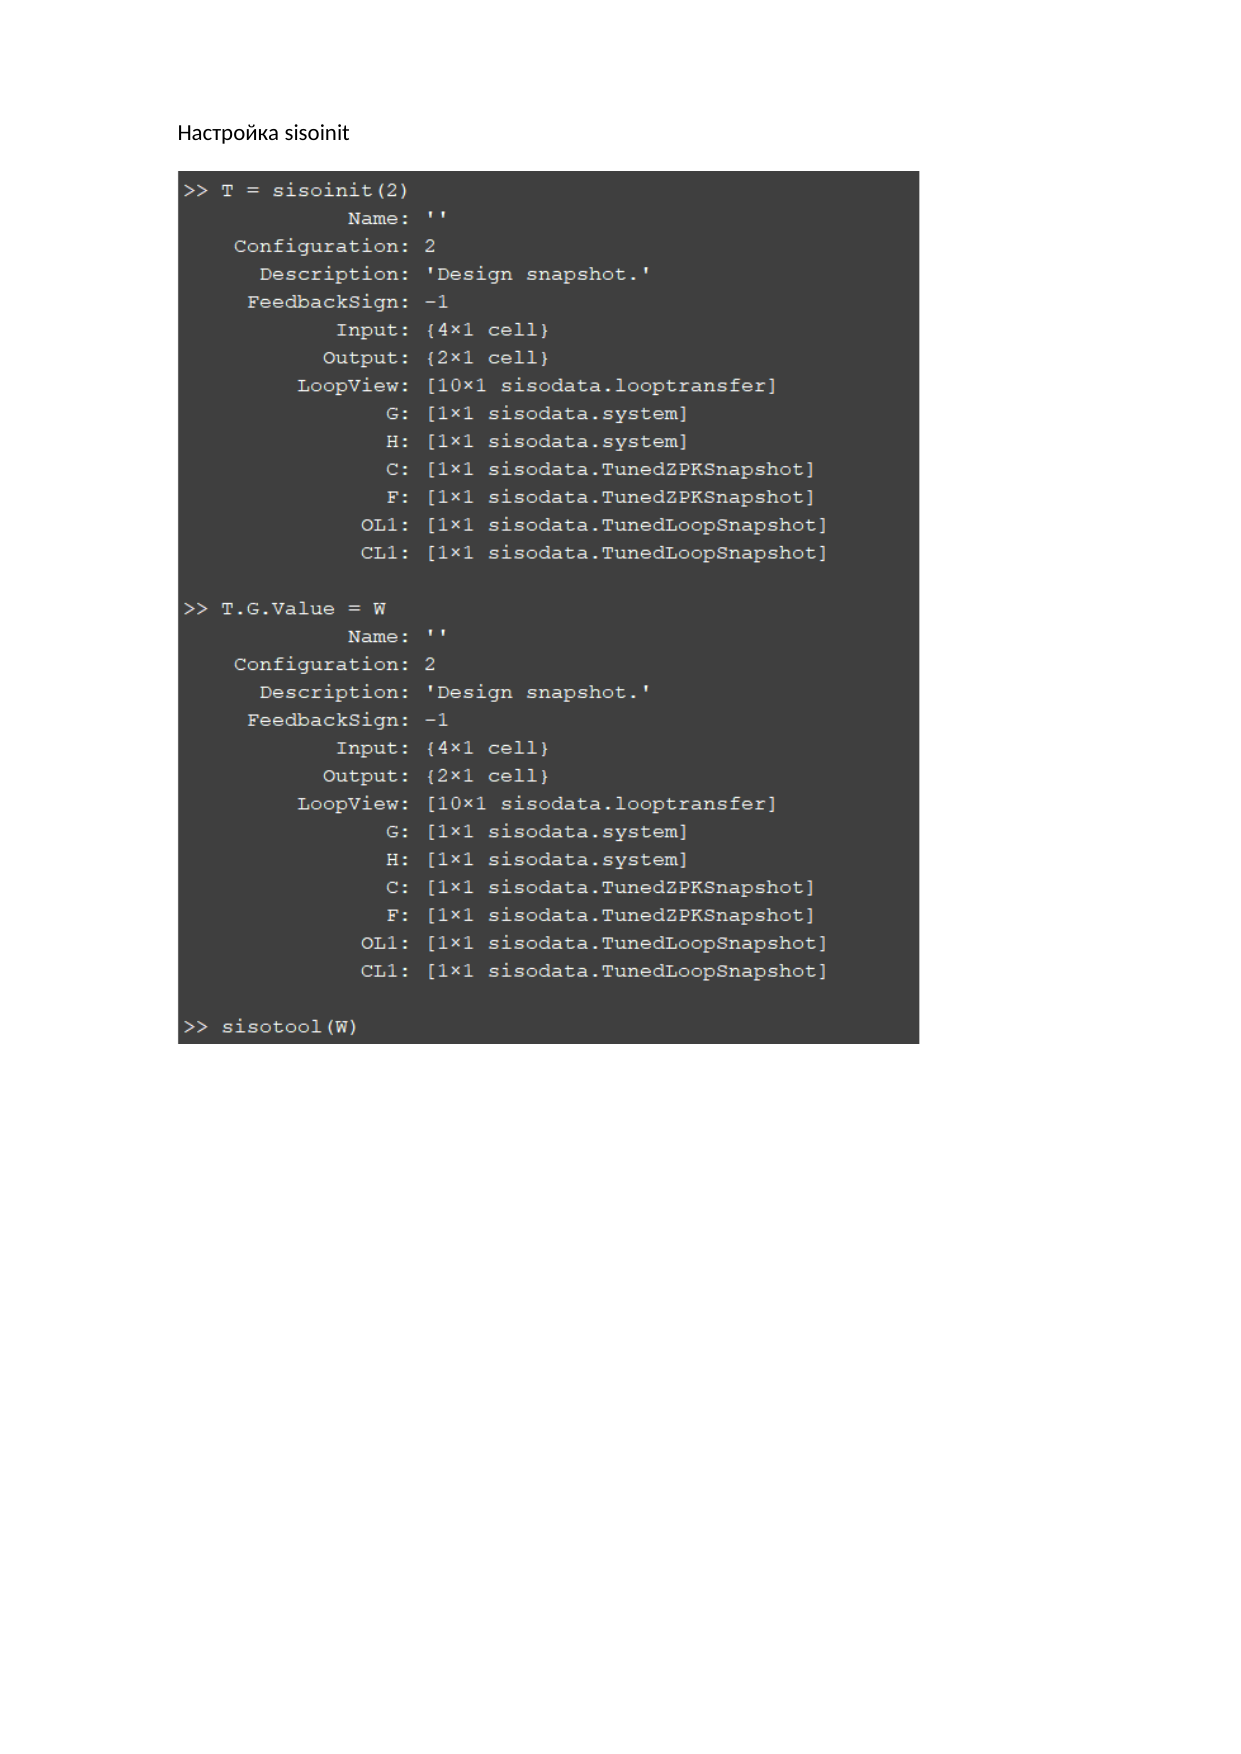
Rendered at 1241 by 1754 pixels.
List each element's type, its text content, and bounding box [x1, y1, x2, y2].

picture [177, 171, 920, 1044]
text Настройка sisoinit [177, 118, 1152, 146]
